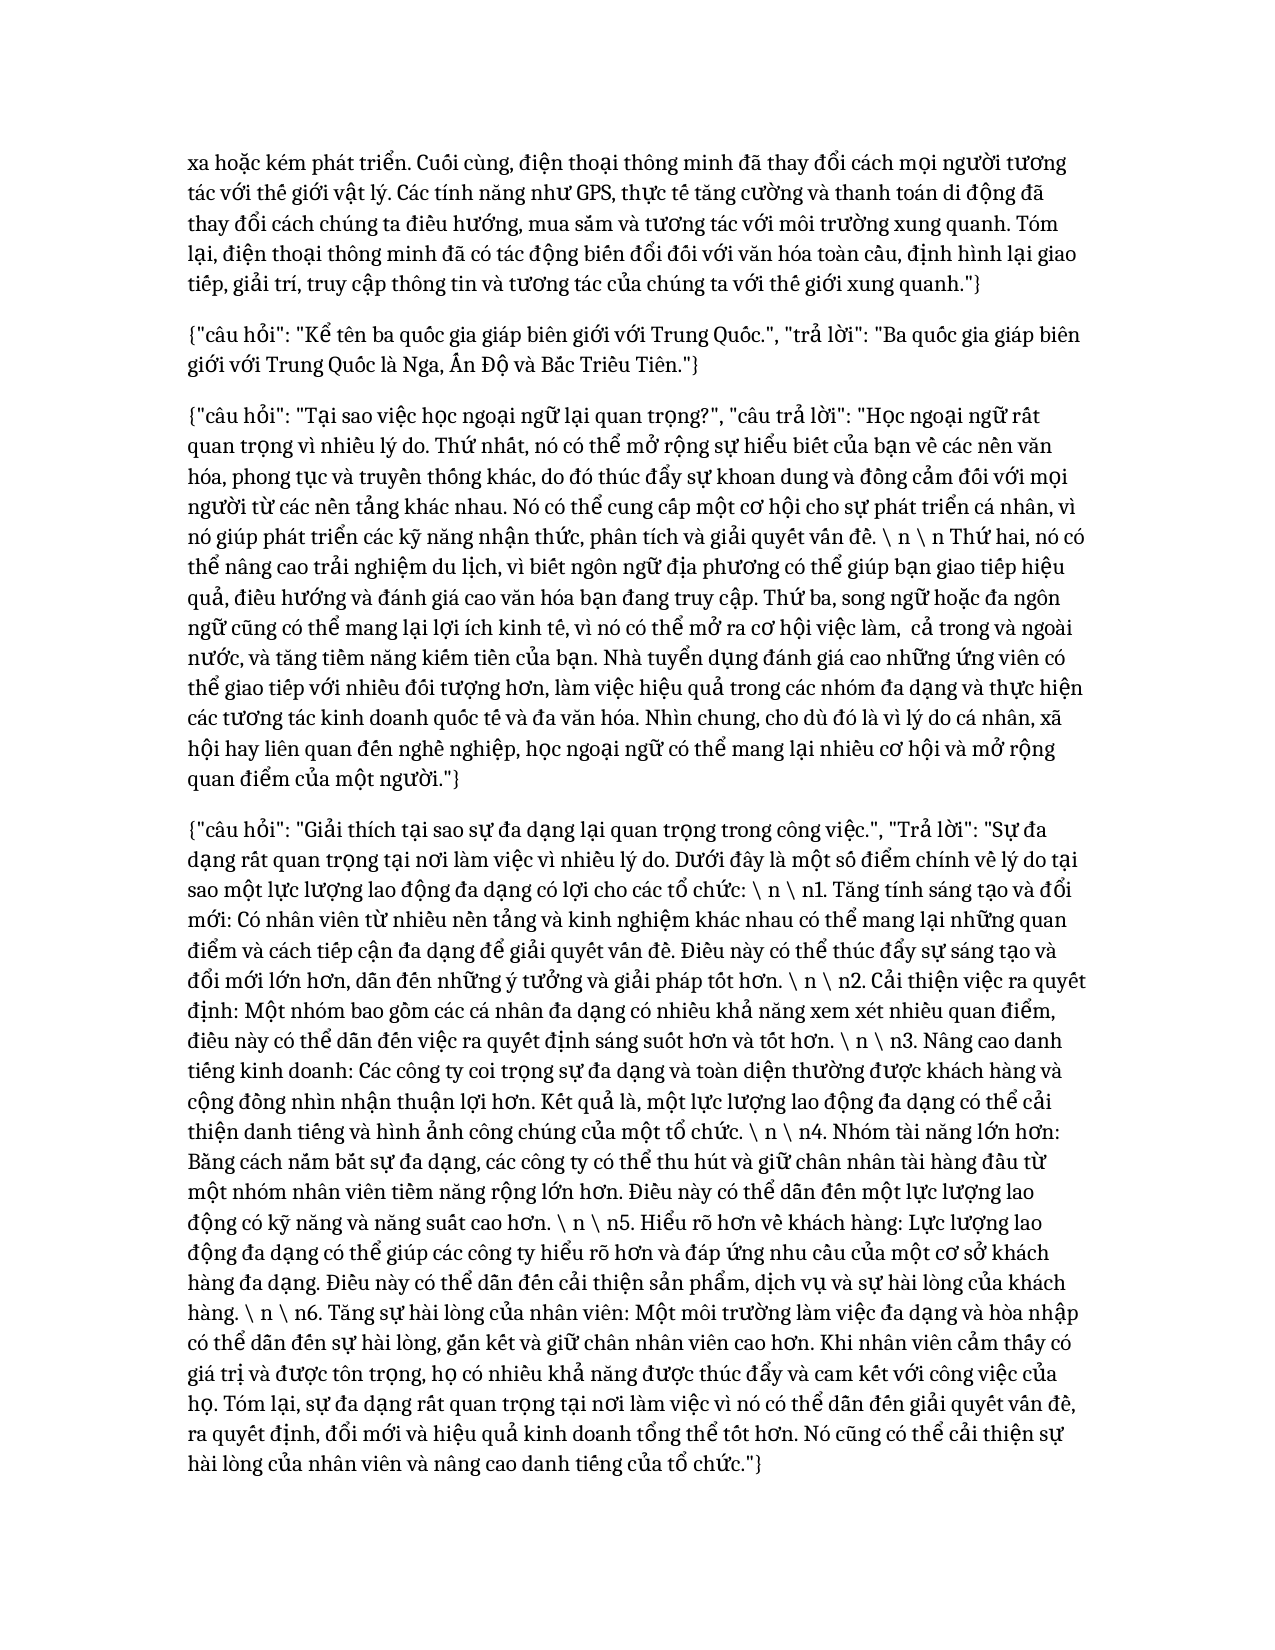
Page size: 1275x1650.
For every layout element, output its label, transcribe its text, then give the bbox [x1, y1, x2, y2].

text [187, 150, 1087, 297]
text {"câu hỏi": "Tại sao việc học ngoại ngữ lại quan trọng?", "câu trả lời": "Học ngoại ngữ rất quan trọng vì nhiều lý do. Thứ nhất, nó có thể mở rộng sự hiểu biết của bạn về các nền văn hóa, phong tục và truyền thống khác, do đó thúc đẩy sự khoan dung và đồng cảm đối với mọi người từ các nền tảng khác nhau. Nó có thể cung cấp một cơ hội cho sự phát triển cá nhân, vì nó giúp phát triển các kỹ năng nhận thức, phân tích và giải quyết vấn đề. \ n \ n Thứ hai, nó có thể nâng cao trải nghiệm du lịch, vì biết ngôn ngữ địa phương có thể giúp bạn giao tiếp hiệu quả, điều hướng và đánh giá cao văn hóa bạn đang truy cập. Thứ ba, song ngữ hoặc đa ngôn ngữ cũng có thể mang lại lợi ích kinh tế, vì nó có thể mở ra cơ hội việc làm, cả trong và ngoài nước, và tăng tiềm năng kiếm tiền của bạn. Nhà tuyển dụng đánh giá cao những ứng viên có thể giao tiếp với nhiều đối tượng hơn, làm việc hiệu quả trong các nhóm đa dạng và thực hiện các tương tác kinh doanh quốc tế và đa văn hóa. Nhìn chung, cho dù đó là vì lý do cá nhân, xã hội hay liên quan đến nghề nghiệp, học ngoại ngữ có thể mang lại nhiều cơ hội và mở rộng quan điểm của một người."} [187, 403, 1087, 792]
text {"câu hỏi": "Giải thích tại sao sự đa dạng lại quan trọng trong công việc.", "Trả lời": "Sự đa dạng rất quan trọng tại nơi làm việc vì nhiều lý do. Dưới đây là một số điểm chính về lý do tại sao một lực lượng lao động đa dạng có lợi cho các tổ chức: \ n \ n1. Tăng tính sáng tạo và đổi mới: Có nhân viên từ nhiều nền tảng và kinh nghiệm khác nhau có thể mang lại những quan điểm và cách tiếp cận đa dạng để giải quyết vấn đề. Điều này có thể thúc đẩy sự sáng tạo và đổi mới lớn hơn, dẫn đến những ý tưởng và giải pháp tốt hơn. \ n \ n2. Cải thiện việc ra quyết định: Một nhóm bao gồm các cá nhân đa dạng có nhiều khả năng xem xét nhiều quan điểm, điều này có thể dẫn đến việc ra quyết định sáng suốt hơn và tốt hơn. \ n \ n3. Nâng cao danh tiếng kinh doanh: Các công ty coi trọng sự đa dạng và toàn diện thường được khách hàng và cộng đồng nhìn nhận thuận lợi hơn. Kết quả là, một lực lượng lao động đa dạng có thể cải thiện danh tiếng và hình ảnh công chúng của một tổ chức. \ n \ n4. Nhóm tài năng lớn hơn: Bằng cách nắm bắt sự đa dạng, các công ty có thể thu hút và giữ chân nhân tài hàng đầu từ một nhóm nhân viên tiềm năng rộng lớn hơn. Điều này có thể dẫn đến một lực lượng lao động có kỹ năng và năng suất cao hơn. \ n \ n5. Hiểu rõ hơn về khách hàng: Lực lượng lao động đa dạng có thể giúp các công ty hiểu rõ hơn và đáp ứng nhu cầu của một cơ sở khách hàng đa dạng. Điều này có thể dẫn đến cải thiện sản phẩm, dịch vụ và sự hài lòng của khách hàng. \ n \ n6. Tăng sự hài lòng của nhân viên: Một môi trường làm việc đa dạng và hòa nhập có thể dẫn đến sự hài lòng, gắn kết và giữ chân nhân viên cao hơn. Khi nhân viên cảm thấy có giá trị và được tôn trọng, họ có nhiều khả năng được thúc đẩy và cam kết với công việc của họ. Tóm lại, sự đa dạng rất quan trọng tại nơi làm việc vì nó có thể dẫn đến giải quyết vấn đề, ra quyết định, đổi mới và hiệu quả kinh doanh tổng thể tốt hơn. Nó cũng có thể cải thiện sự hài lòng của nhân viên và nâng cao danh tiếng của tổ chức."} [187, 817, 1087, 1477]
text {"câu hỏi": "Kể tên ba quốc gia giáp biên giới với Trung Quốc.", "trả lời": "Ba quốc gia giáp biên giới với Trung Quốc là Nga, Ấn Độ và Bắc Triều Tiên."} [187, 322, 1087, 378]
